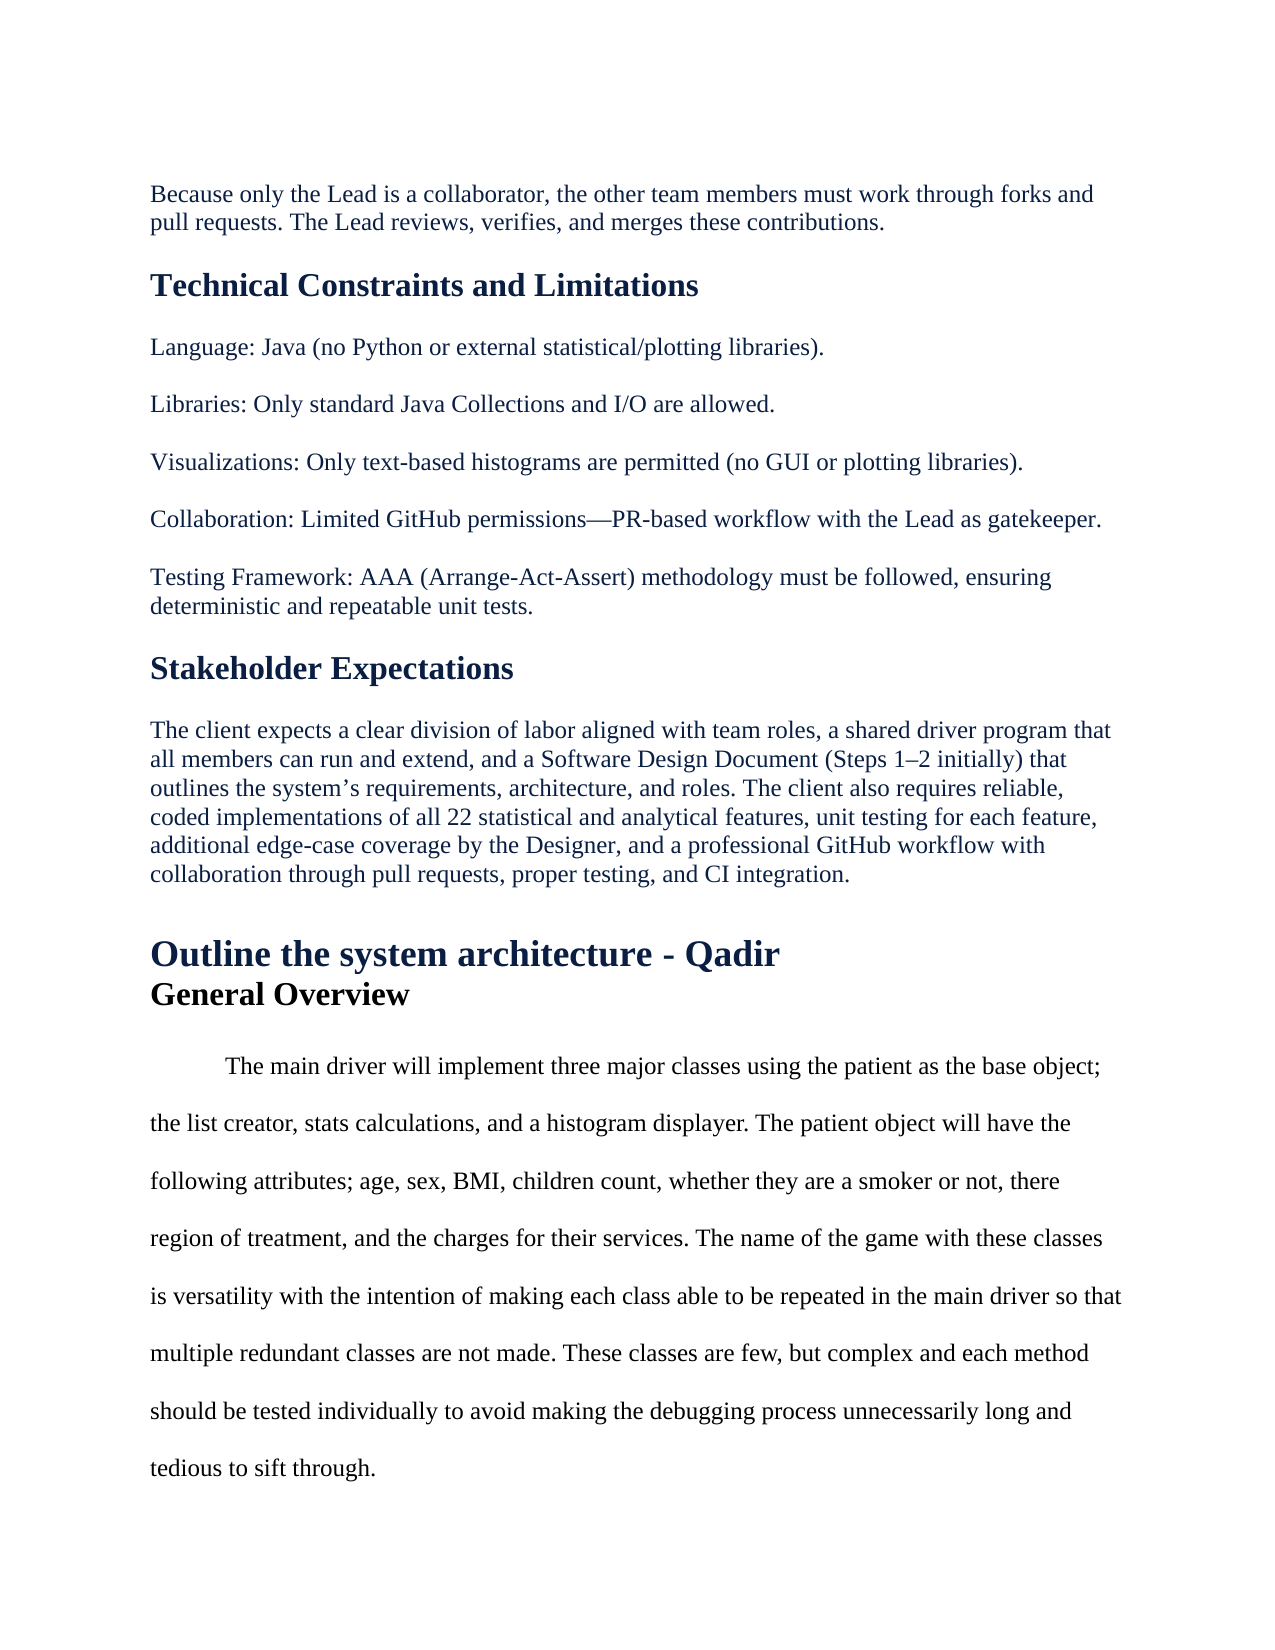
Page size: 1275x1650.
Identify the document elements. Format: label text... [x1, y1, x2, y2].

text General Overview [150, 974, 1125, 1012]
text Libraries: Only standard Java Collections and I/O are allowed. [150, 389, 1125, 418]
text Stakeholder Expectations [150, 648, 1125, 687]
text Because only the Lead is a collaborator, the other team members must work through forks and pull requests. The Lead reviews, verifies, and merges these contributions. [150, 179, 1125, 236]
text Visualizations: Only text-based histograms are permitted (no GUI or plotting libraries). [150, 447, 1125, 476]
text Testing Framework: AAA (Arrange-Act-Assert) methodology must be followed, ensuring deterministic and repeatable unit tests. [150, 562, 1125, 619]
text Outline the system architecture - Qadir [150, 931, 1125, 974]
text Technical Constraints and Limitations [150, 265, 1125, 303]
text Language: Java (no Python or external statistical/plotting libraries). [150, 332, 1125, 361]
text Collaboration: Limited GitHub permissions—PR-based workflow with the Lead as gatekeeper. [150, 504, 1125, 533]
text The client expects a clear division of labor aligned with team roles, a shared driver program that all members can run and extend, and a Software Design Document (Steps 1–2 initially) that outlines the system’s requirements, architecture, and roles. The client also requires reliable, coded implementations of all 22 statistical and analytical features, unit testing for each feature, additional edge-case coverage by the Designer, and a professional GitHub workflow with collaboration through pull requests, proper testing, and CI integration. [150, 715, 1125, 888]
text The main driver will implement three major classes using the patient as the base object; the list creator, stats calculations, and a histogram displayer. The patient object will have the following attributes; age, sex, BMI, children count, whether they are a smoker or not, there region of treatment, and the charges for their services. The name of the game with these classes is versatility with the intention of making each class able to be repeated in the main driver so that multiple redundant classes are not made. These classes are few, but complex and each method should be tested individually to avoid making the debugging process unnecessarily long and tedious to sift through. [150, 1051, 1125, 1482]
